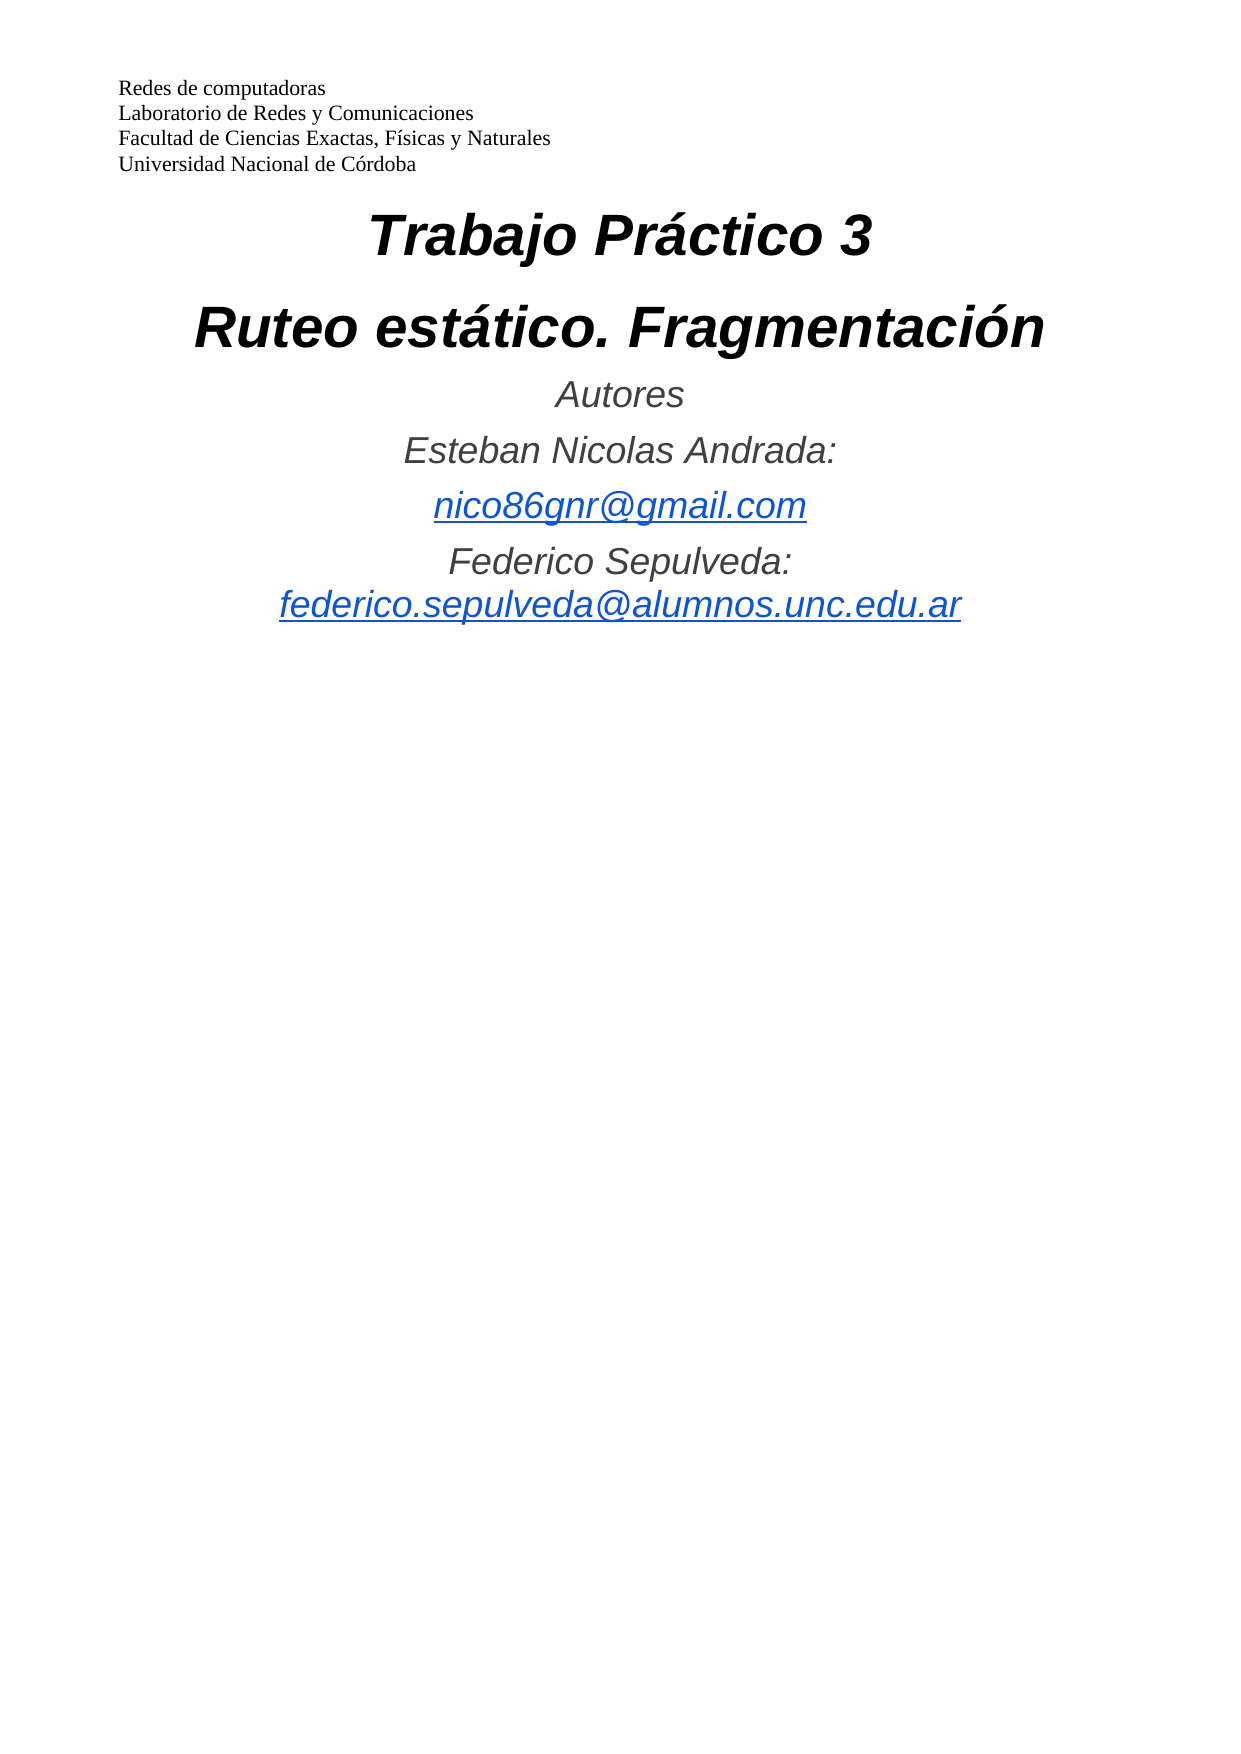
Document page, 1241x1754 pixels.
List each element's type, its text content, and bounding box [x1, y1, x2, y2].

subtitle Federico Sepulveda: federico.sepulveda@alumnos.unc.edu.ar [118, 539, 1122, 626]
title Trabajo Práctico 3 [118, 201, 1122, 268]
title Ruteo estático. Fragmentación [118, 293, 1122, 360]
subtitle nico86gnr@gmail.com [118, 484, 1122, 527]
subtitle Autores [118, 372, 1122, 416]
subtitle Esteban Nicolas Andrada: [118, 428, 1122, 471]
